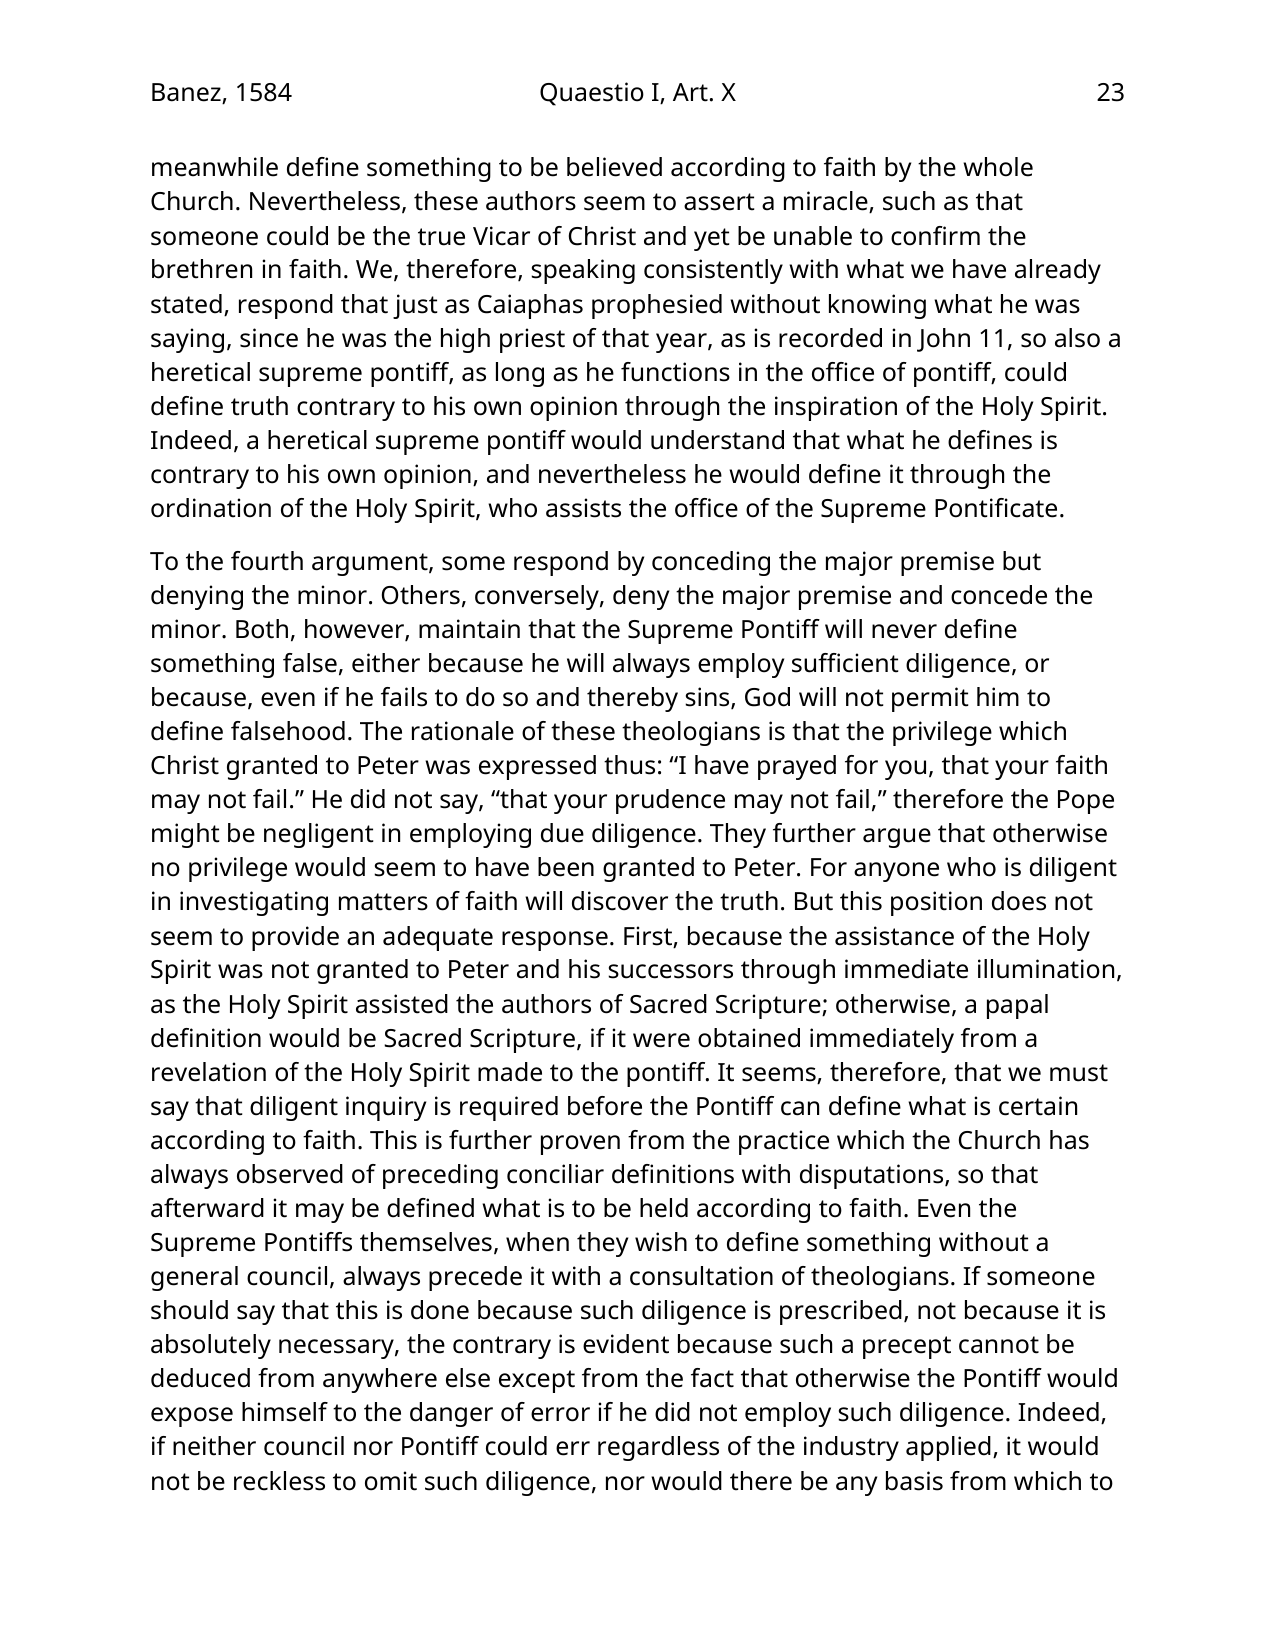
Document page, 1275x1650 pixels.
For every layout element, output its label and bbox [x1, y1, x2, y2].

text [150, 150, 1125, 525]
text [150, 543, 1125, 1497]
